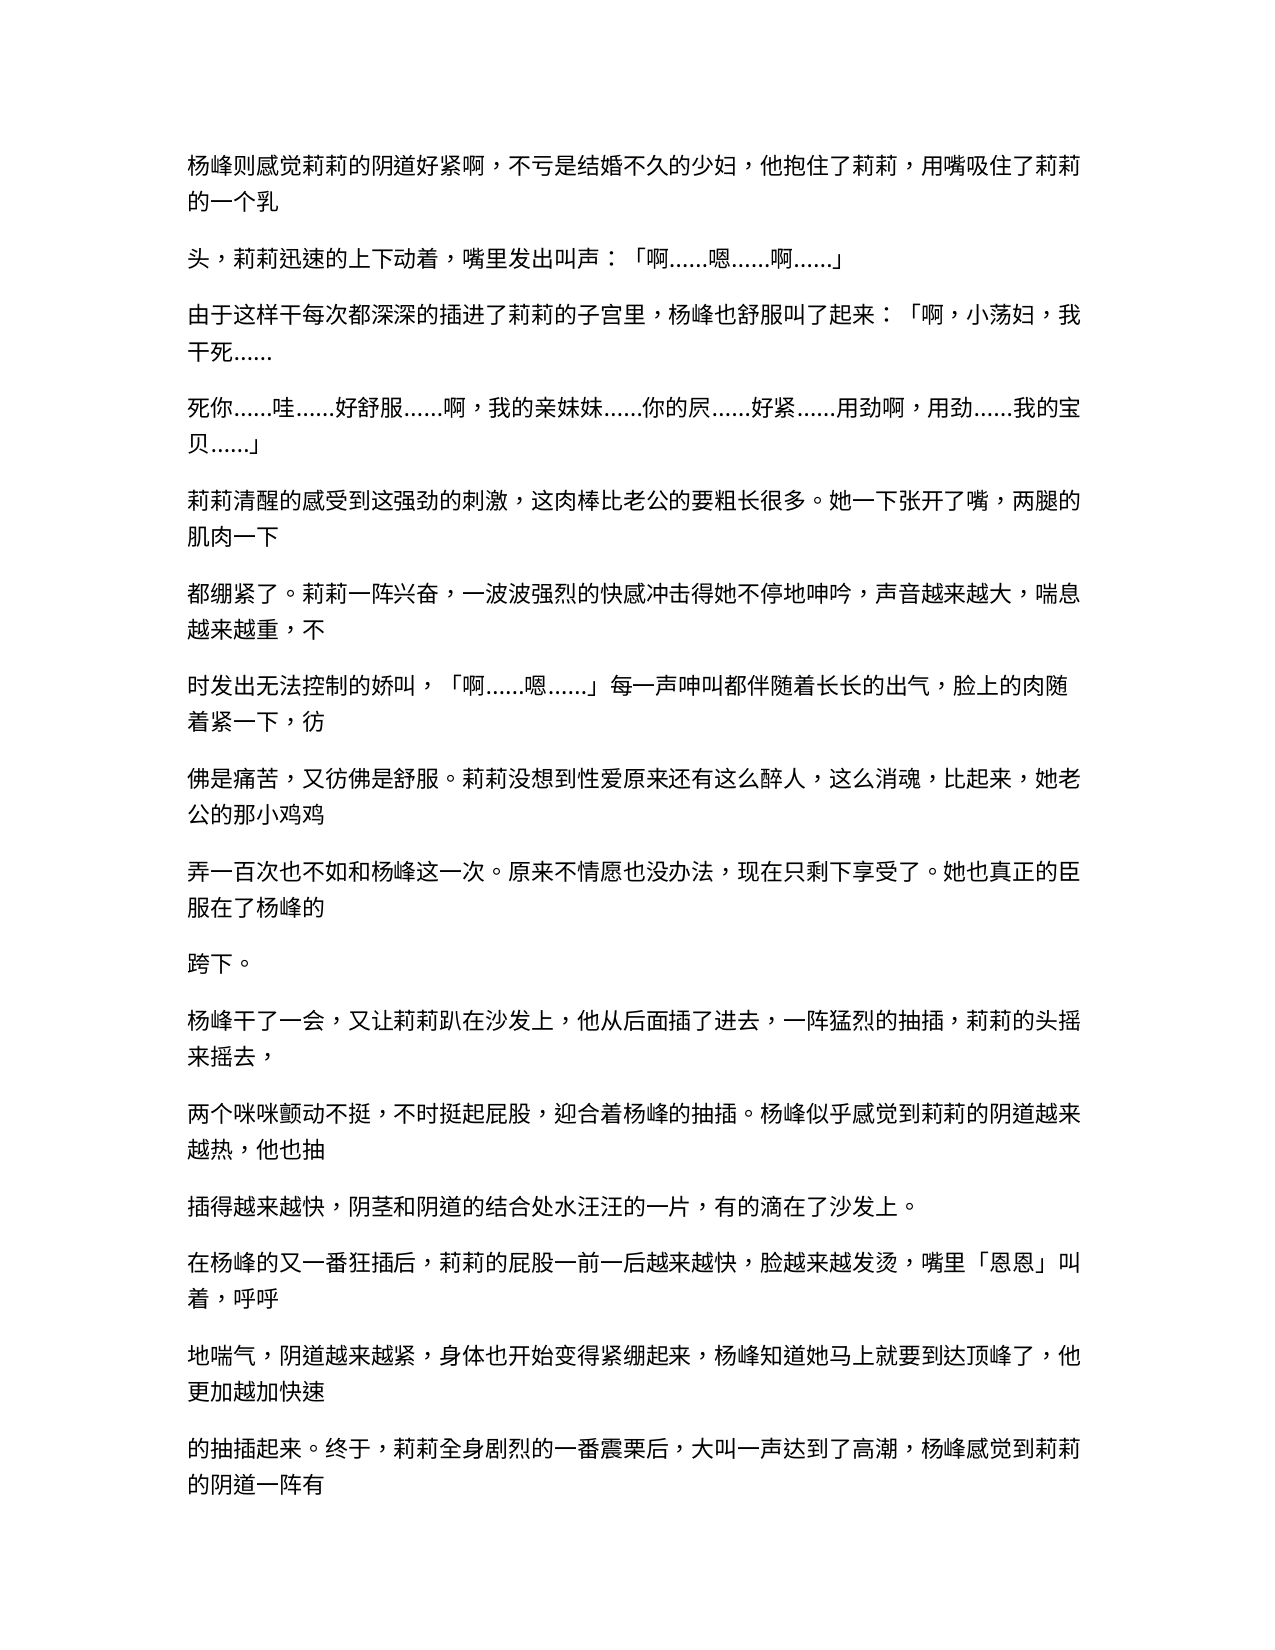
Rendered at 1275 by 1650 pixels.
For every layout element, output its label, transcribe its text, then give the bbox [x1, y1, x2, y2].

text 插得越来越快，阴茎和阴道的结合处水汪汪的一片，有的滴在了沙发上。 [187, 1191, 1087, 1222]
text 时发出无法控制的娇叫，「啊……嗯……」每一声呻叫都伴随着长长的出气，脸上的肉随着紧一下，彷 [187, 670, 1087, 737]
text 地喘气，阴道越来越紧，身体也开始变得紧绷起来，杨峰知道她马上就要到达顶峰了，他更加越加快速 [187, 1340, 1087, 1407]
text 杨峰干了一会，又让莉莉趴在沙发上，他从后面插了进去，一阵猛烈的抽插，莉莉的头摇来摇去， [187, 1005, 1087, 1072]
text 的抽插起来。终于，莉莉全身剧烈的一番震栗后，大叫一声达到了高潮，杨峰感觉到莉莉的阴道一阵有 [187, 1433, 1087, 1500]
text 都绷紧了。莉莉一阵兴奋，一波波强烈的快感冲击得她不停地呻吟，声音越来越大，喘息越来越重，不 [187, 578, 1087, 645]
text 死你……哇……好舒服……啊，我的亲妹妹……你的屄……好紧……用劲啊，用劲……我的宝贝……」 [187, 392, 1087, 459]
text 佛是痛苦，又彷佛是舒服。莉莉没想到性爱原来还有这么醉人，这么消魂，比起来，她老公的那小鸡鸡 [187, 763, 1087, 830]
text 杨峰则感觉莉莉的阴道好紧啊，不亏是结婚不久的少妇，他抱住了莉莉，用嘴吸住了莉莉的一个乳 [187, 150, 1087, 217]
text 在杨峰的又一番狂插后，莉莉的屁股一前一后越来越快，脸越来越发烫，嘴里「恩恩」叫着，呼呼 [187, 1247, 1087, 1314]
text 头，莉莉迅速的上下动着，嘴里发出叫声：「啊……嗯……啊……」 [187, 243, 1087, 274]
text 由于这样干每次都深深的插进了莉莉的子宫里，杨峰也舒服叫了起来：「啊，小荡妇，我干死…… [187, 299, 1087, 367]
text 莉莉清醒的感受到这强劲的刺激，这肉棒比老公的要粗长很多。她一下张开了嘴，两腿的肌肉一下 [187, 485, 1087, 552]
text 弄一百次也不如和杨峰这一次。原来不情愿也没办法，现在只剩下享受了。她也真正的臣服在了杨峰的 [187, 856, 1087, 923]
text 两个咪咪颤动不挺，不时挺起屁股，迎合着杨峰的抽插。杨峰似乎感觉到莉莉的阴道越来越热，他也抽 [187, 1098, 1087, 1165]
text 跨下。 [187, 948, 1087, 980]
